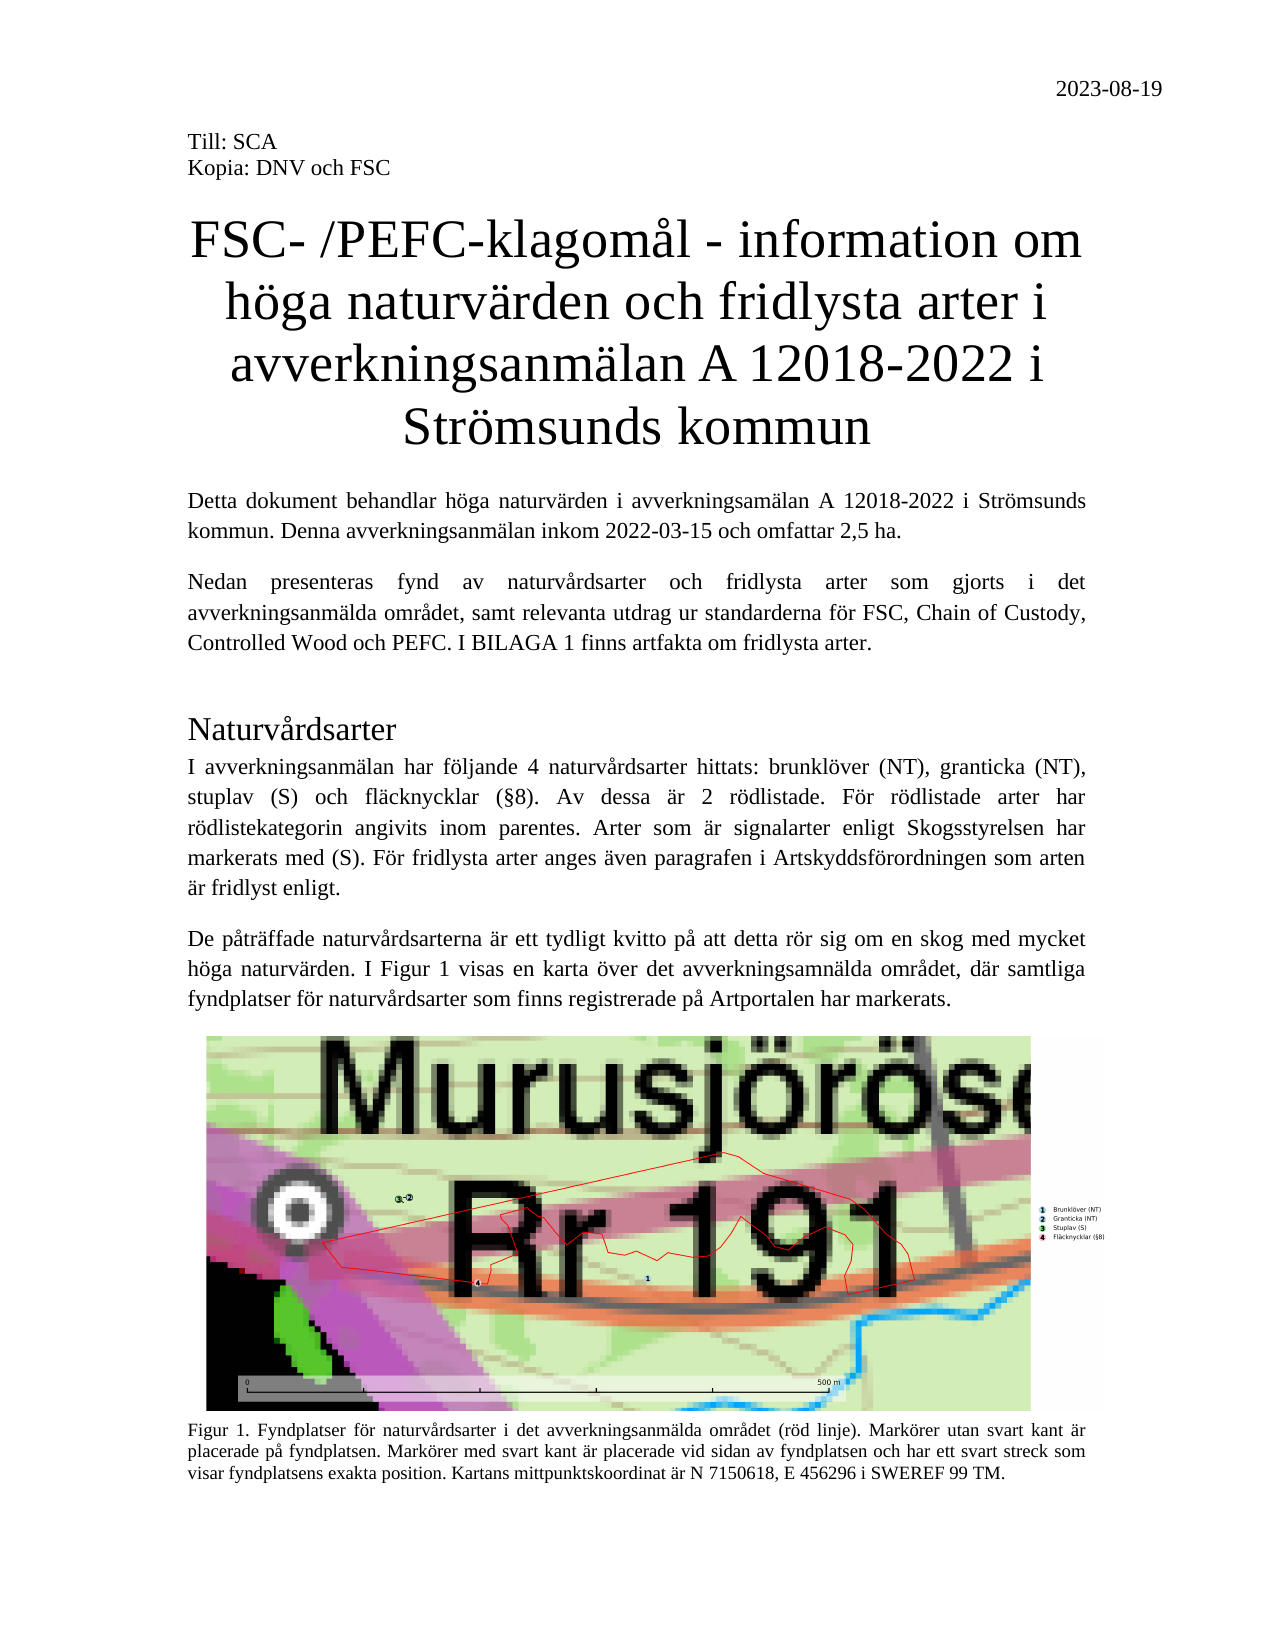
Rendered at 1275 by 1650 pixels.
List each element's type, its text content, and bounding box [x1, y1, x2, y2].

subtitle Naturvårdsarter [187, 709, 1087, 747]
text De påträffade naturvårdsarterna är ett tydligt kvitto på att detta rör sig om en skog med mycket höga naturvärden. I Figur 1 visas en karta över det avverkningsamnälda området, där samtliga fyndplatser för naturvårdsarter som finns registrerade på Artportalen har markerats. [187, 925, 1087, 1012]
text Detta dokument behandlar höga naturvärden i avverkningsamälan A 12018-2022 i Strömsunds kommun. Denna avverkningsanmälan inkom 2022-03-15 och omfattar 2,5 ha. [187, 487, 1087, 544]
text Nedan presenteras fynd av naturvårdsarter och fridlysta arter som gjorts i det avverkningsanmälda området, samt relevanta utdrag ur standarderna för FSC, Chain of Custody, Controlled Wood och PEFC. I BILAGA 1 finns artfakta om fridlysta arter. [187, 568, 1087, 655]
text Figur 1. Fyndplatser för naturvårdsarter i det avverkningsanmälda området (röd linje). Markörer utan svart kant är placerade på fyndplatsen. Markörer med svart kant är placerade vid sidan av fyndplatsen och har ett svart streck som visar fyndplatsens exakta position. Kartans mittpunktskoordinat är N 7150618, E 456296 i SWEREF 99 TM. [187, 1419, 1087, 1483]
picture [206, 1036, 1107, 1411]
title FSC- /PEFC-klagomål - information om höga naturvärden och fridlysta arter i avverkningsanmälan A 12018-2022 i Strömsunds kommun [187, 207, 1087, 456]
text I avverkningsanmälan har följande 4 naturvårdsarter hittats: brunklöver (NT), granticka (NT), stuplav (S) och fläcknycklar (§8). Av dessa är 2 rödlistade. För rödlistade arter har rödlistekategorin angivits inom parentes. Arter som är signalarter enligt Skogsstyrelsen har markerats med (S). För fridlysta arter anges även paragrafen i Artskyddsförordningen som arten är fridlyst enligt. [187, 753, 1087, 900]
